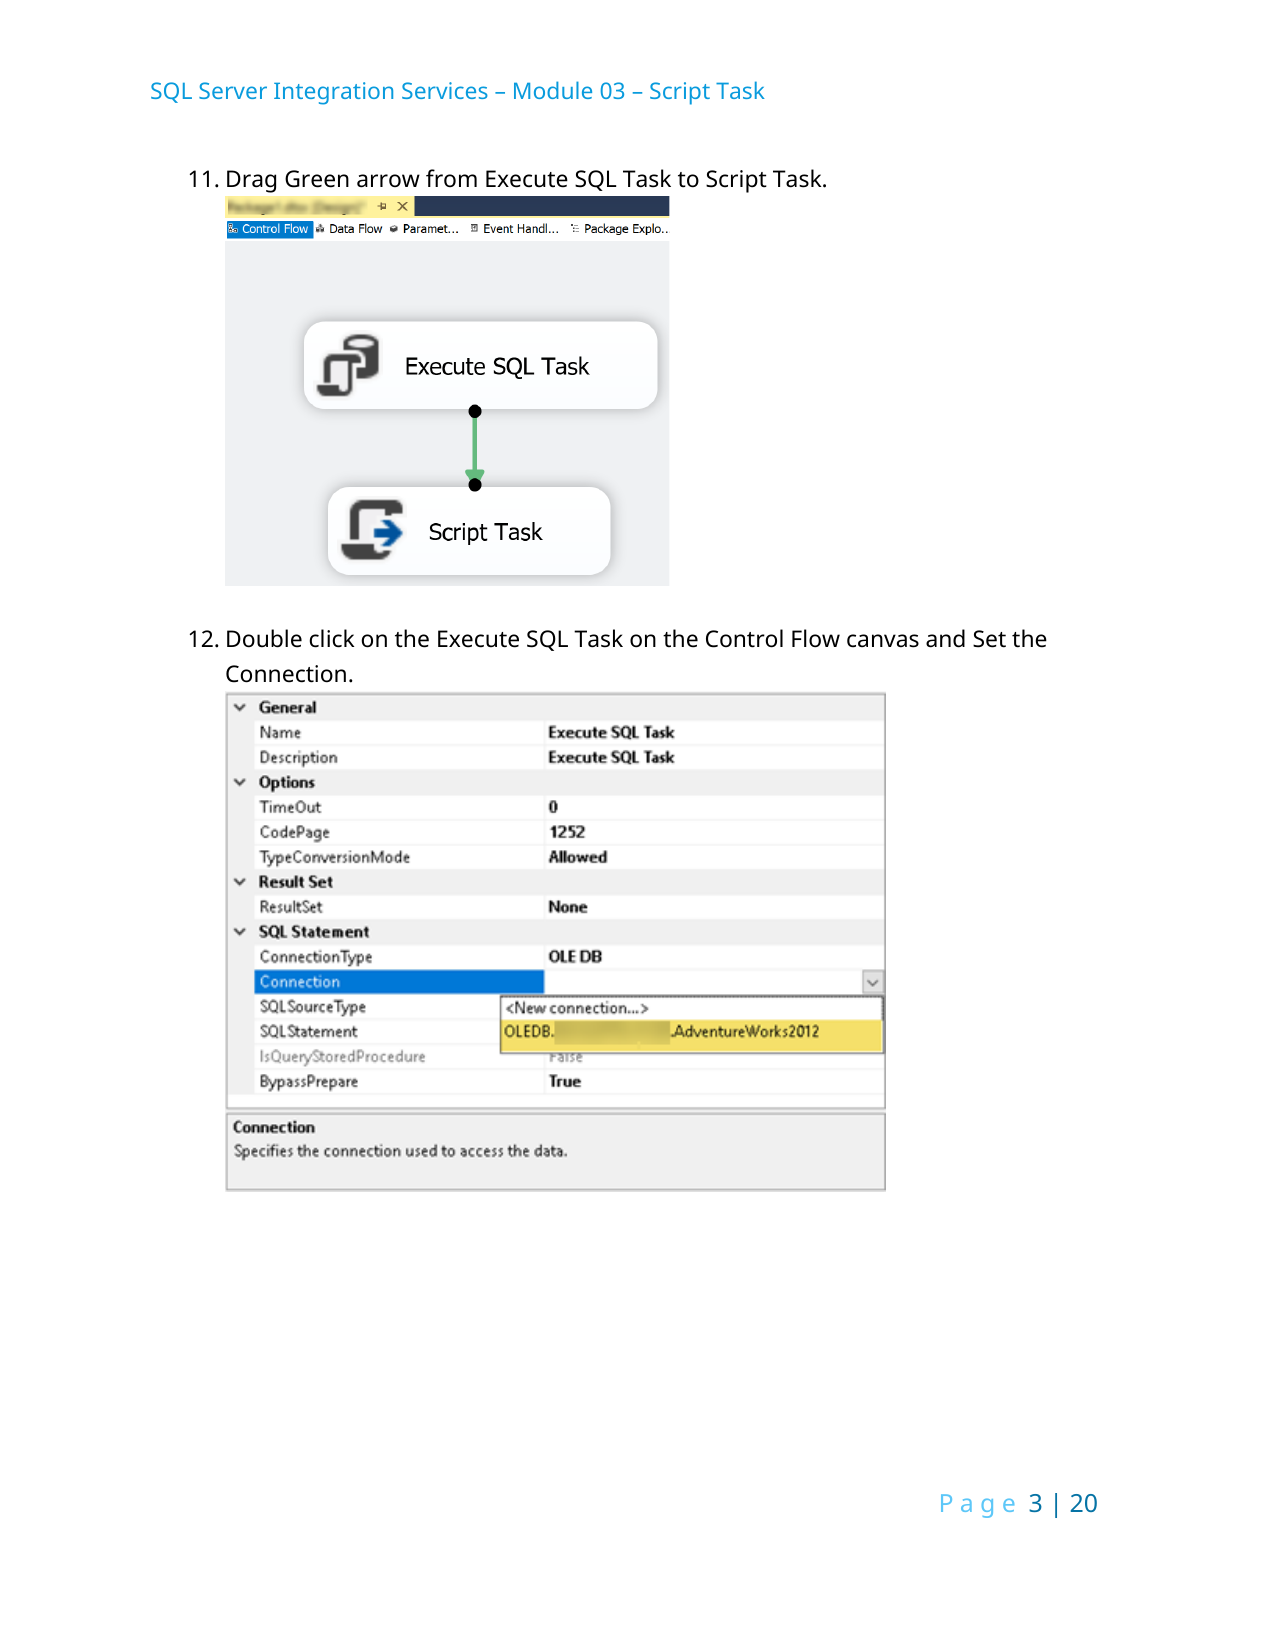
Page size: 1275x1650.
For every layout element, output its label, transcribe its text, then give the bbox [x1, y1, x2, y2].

list Drag Green arrow from Execute SQL Task to Script Task. [187, 162, 1125, 194]
picture [225, 196, 670, 586]
list Double click on the Execute SQL Task on the Control Flow canvas and Set the Connection. [187, 623, 1125, 689]
picture [225, 691, 886, 1192]
